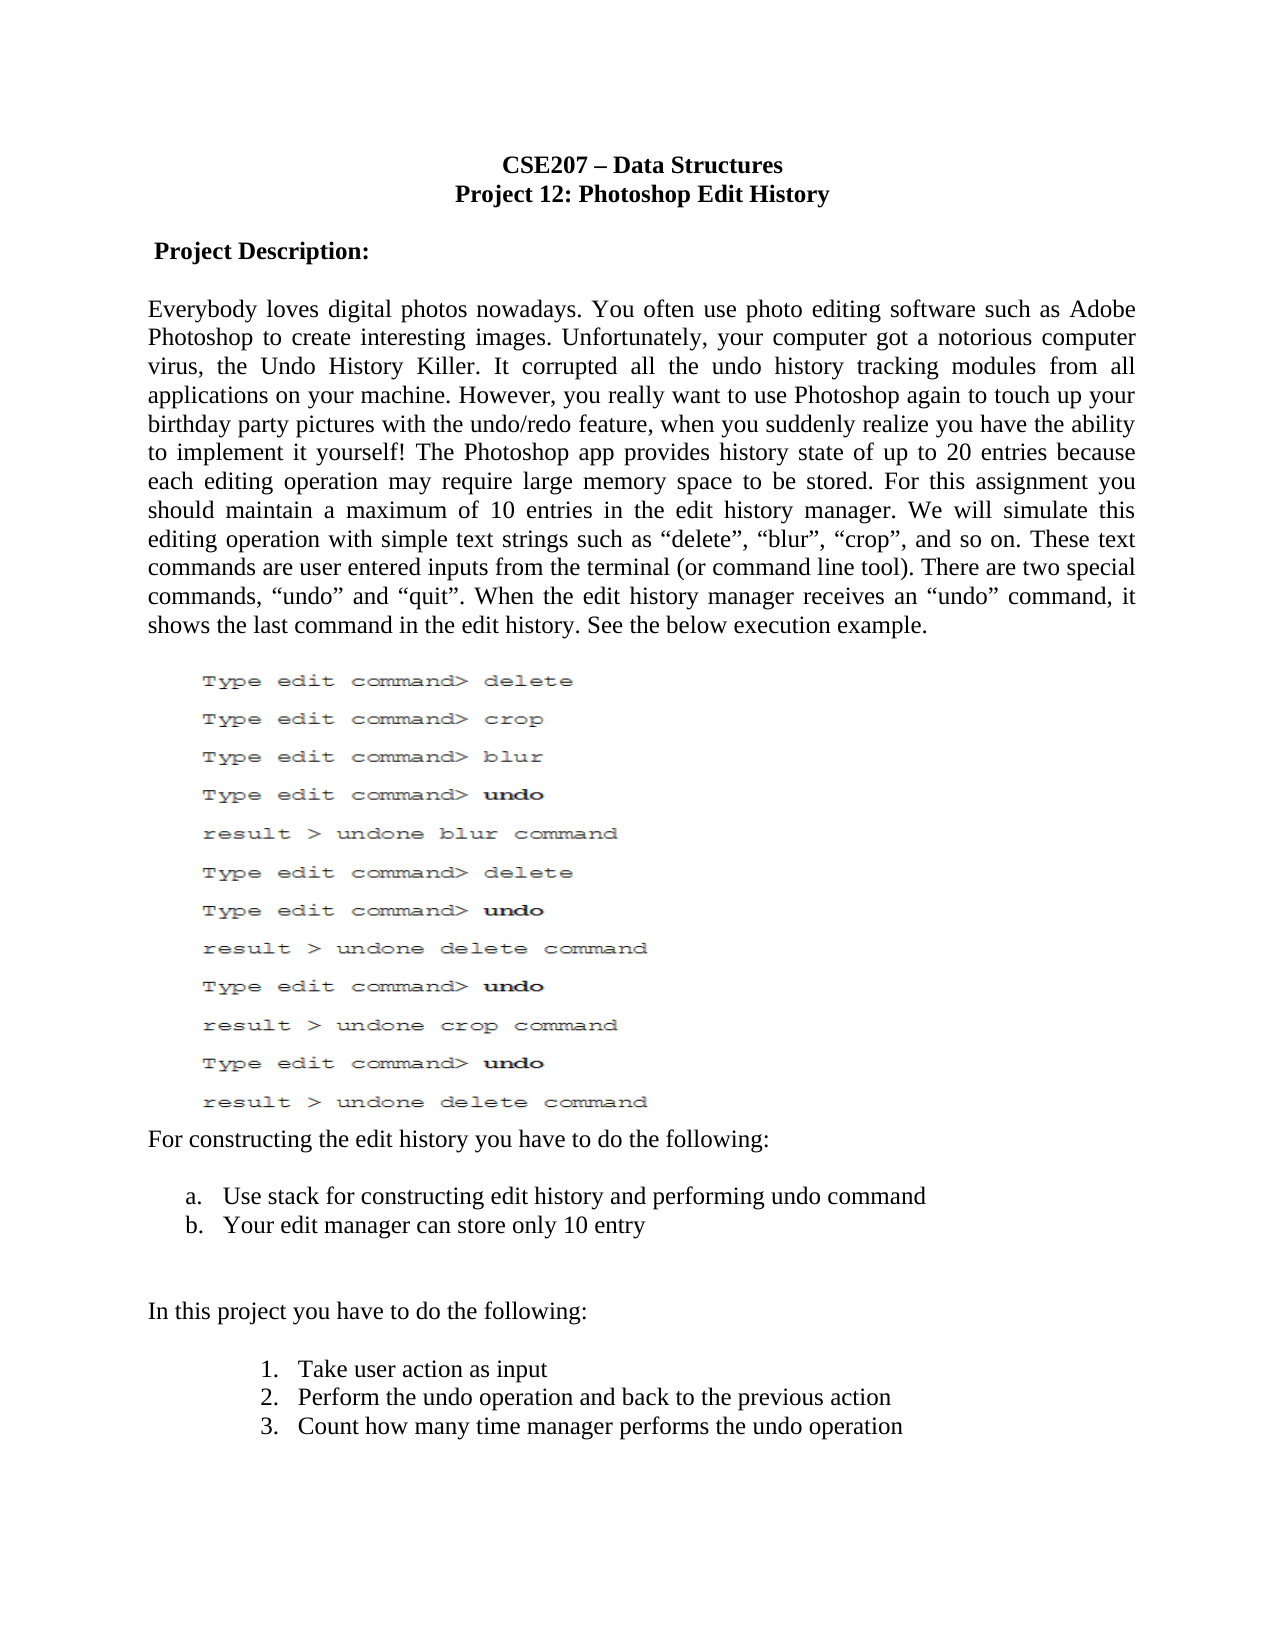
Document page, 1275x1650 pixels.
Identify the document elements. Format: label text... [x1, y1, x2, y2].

picture [147, 667, 695, 1124]
text For constructing the edit history you have to do the following: [148, 1124, 1137, 1152]
text Everybody loves digital photos nowadays. You often use photo editing software such as Adobe Photoshop to create interesting images. Unfortunately, your computer got a notorious computer virus, the Undo History Killer. It corrupted all the undo history tracking modules from all applications on your machine. However, you really want to use Photoshop again to touch up your birthday party pictures with the undo/redo feature, when you suddenly realize you have the ability to implement it yourself! The Photoshop app provides history state of up to 20 entries because each editing operation may require large memory space to be stored. For this assignment you should maintain a maximum of 10 entries in the edit history manager. We will simulate this editing operation with simple text strings such as “delete”, “blur”, “crop”, and so on. These text commands are user entered inputs from the terminal (or command line tool). There are two special commands, “undo” and “quit”. When the edit history manager receives an “undo” command, it shows the last command in the edit history. See the below execution example. [148, 294, 1137, 639]
list Count how many time manager performs the undo operation [260, 1411, 1137, 1440]
text Project 12: Photoshop Edit History [148, 179, 1137, 207]
list Your edit manager can store only 10 entry [185, 1210, 1137, 1239]
list Perform the undo operation and back to the previous action [260, 1382, 1137, 1411]
list Use stack for constructing edit history and performing undo command [185, 1181, 1137, 1210]
list Take user action as input [260, 1354, 1137, 1382]
text In this project you have to do the following: [148, 1296, 1137, 1325]
text Project Description: [148, 236, 1137, 265]
text CSE207 – Data Structures [148, 150, 1137, 179]
